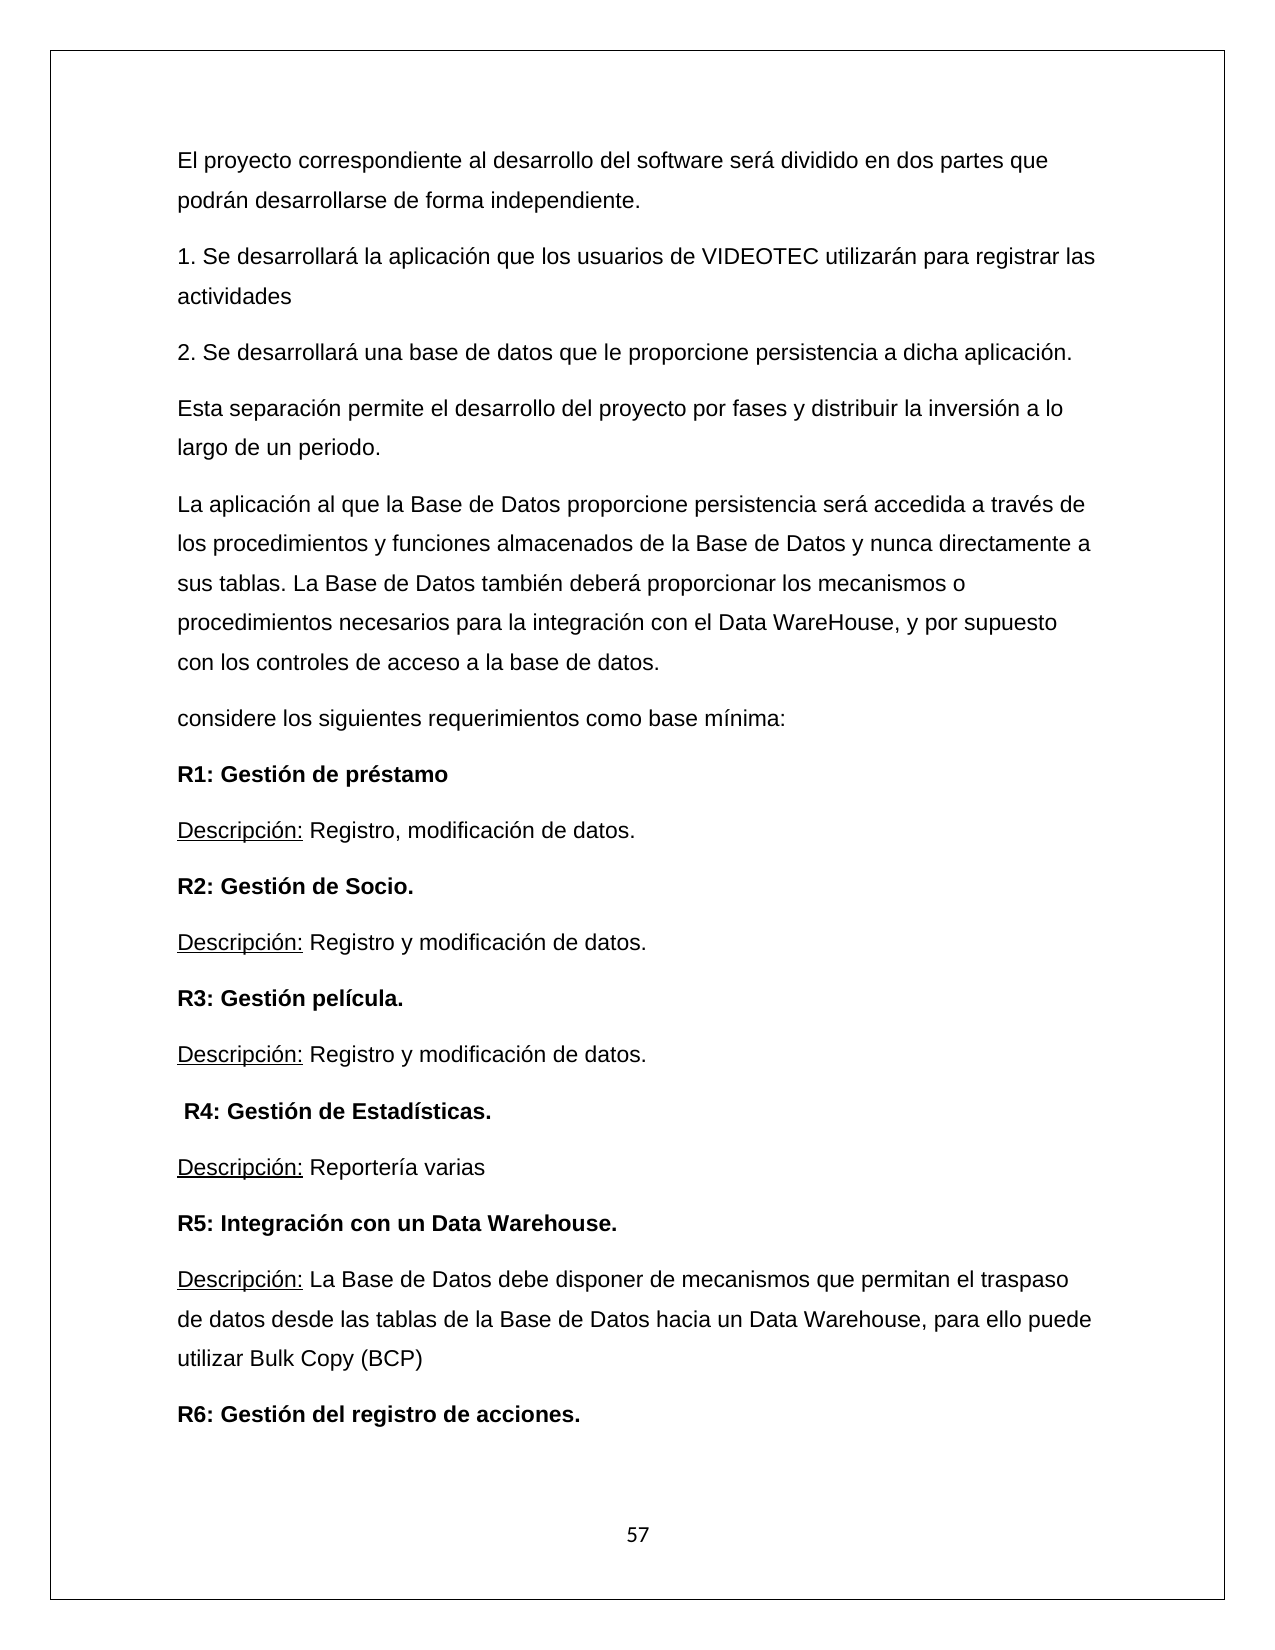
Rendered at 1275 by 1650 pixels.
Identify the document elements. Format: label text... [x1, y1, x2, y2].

text R1: Gestión de préstamo [177, 761, 1098, 787]
text Descripción: Registro, modificación de datos. [177, 817, 1098, 843]
text 1. Se desarrollará la aplicación que los usuarios de VIDEOTEC utilizarán para registrar las actividades [177, 243, 1098, 309]
text R6: Gestión del registro de acciones. [177, 1401, 1098, 1427]
text La aplicación al que la Base de Datos proporcione persistencia será accedida a través de los procedimientos y funciones almacenados de la Base de Datos y nunca directamente a sus tablas. La Base de Datos también deberá proporcionar los mecanismos o procedimientos necesarios para la integración con el Data WareHouse, y por supuesto con los controles de acceso a la base de datos. [177, 491, 1098, 675]
text Descripción: La Base de Datos debe disponer de mecanismos que permitan el traspaso de datos desde las tablas de la Base de Datos hacia un Data Warehouse, para ello puede utilizar Bulk Copy (BCP) [177, 1266, 1098, 1371]
text Descripción: Registro y modificación de datos. [177, 929, 1098, 956]
text Descripción: Registro y modificación de datos. [177, 1041, 1098, 1068]
text 2. Se desarrollará una base de datos que le proporcione persistencia a dicha aplicación. [177, 339, 1098, 365]
text considere los siguientes requerimientos como base mínima: [177, 704, 1098, 731]
text El proyecto correspondiente al desarrollo del software será dividido en dos partes que podrán desarrollarse de forma independiente. [177, 147, 1098, 213]
text Esta separación permite el desarrollo del proyecto por fases y distribuir la inversión a lo largo de un periodo. [177, 395, 1098, 461]
text R5: Integración con un Data Warehouse. [177, 1210, 1098, 1236]
text R4: Gestión de Estadísticas. [177, 1098, 1098, 1124]
text R3: Gestión película. [177, 985, 1098, 1012]
text R2: Gestión de Socio. [177, 873, 1098, 899]
text Descripción: Reportería varias [177, 1154, 1098, 1180]
